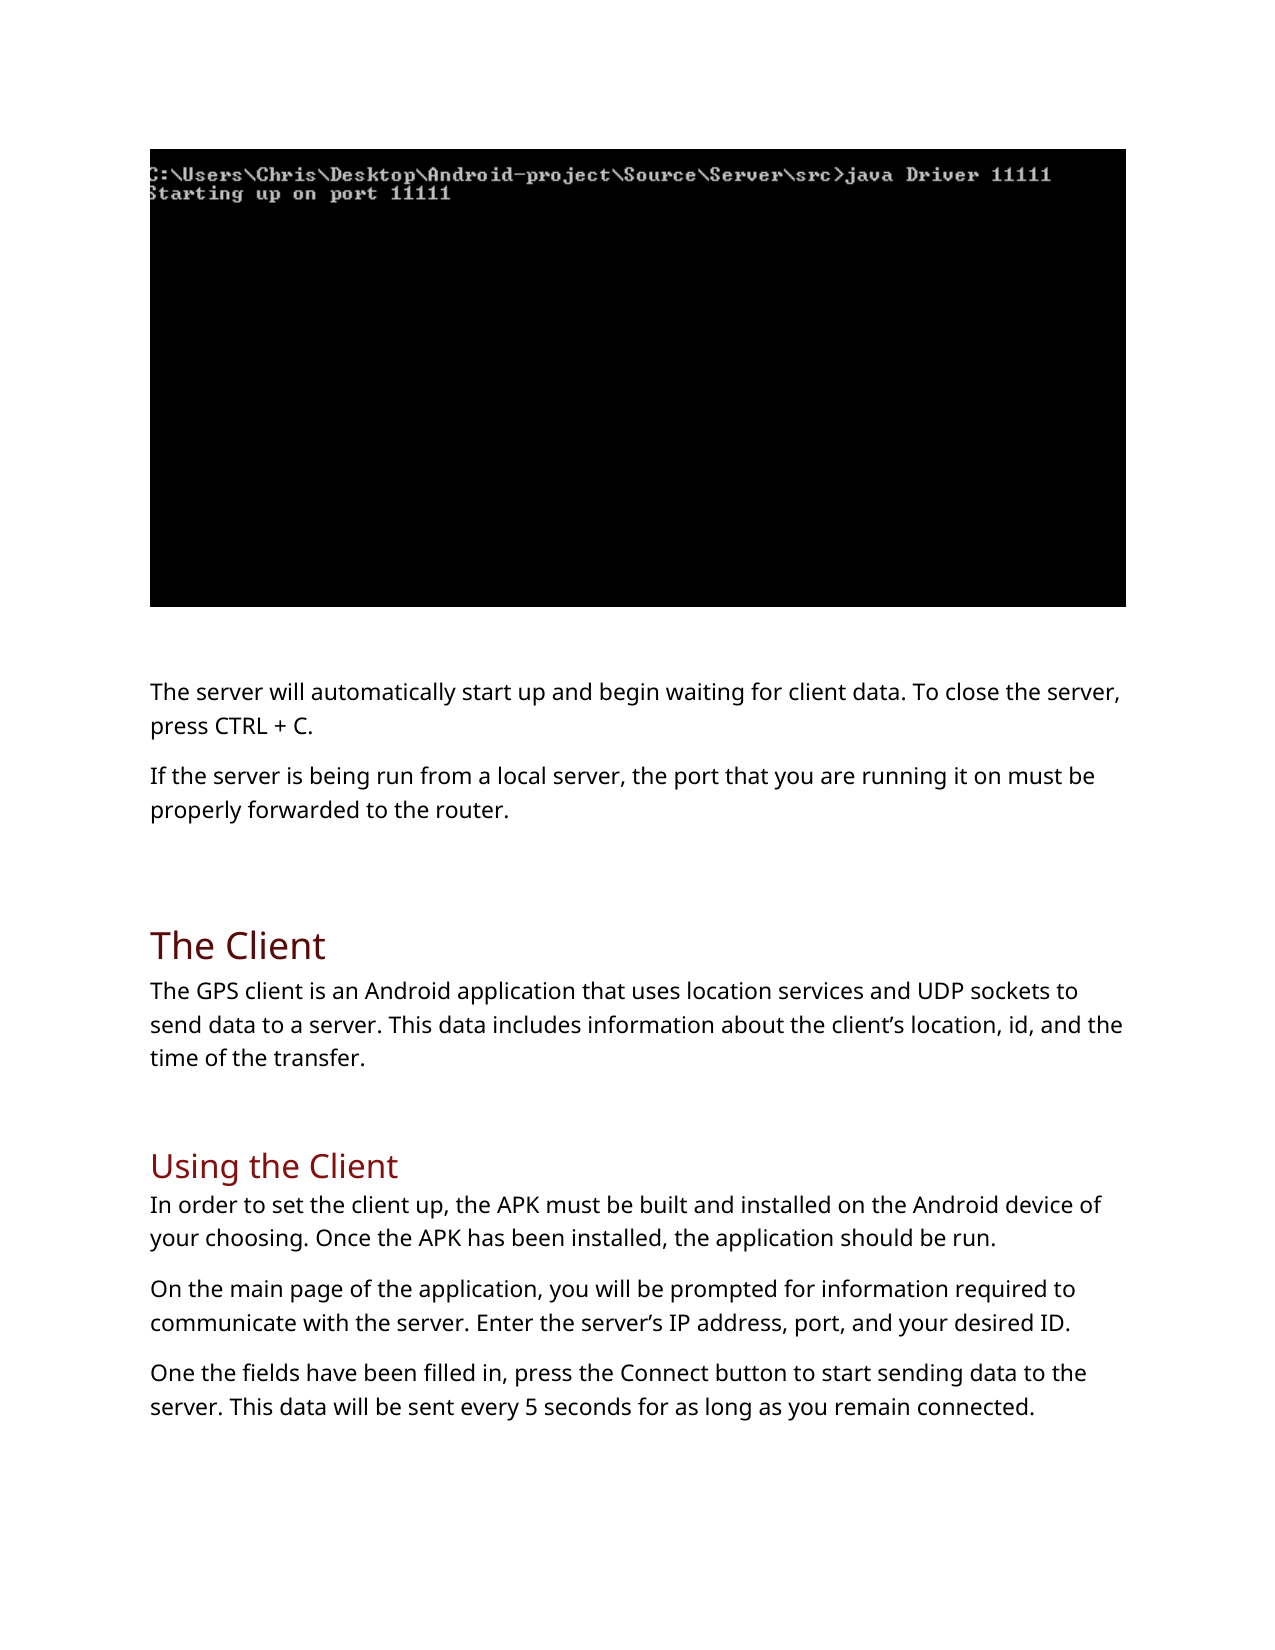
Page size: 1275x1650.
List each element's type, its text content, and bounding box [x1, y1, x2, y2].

text On the main page of the application, you will be prompted for information required to communicate with the server. Enter the server’s IP address, port, and your desired ID. [150, 1273, 1125, 1338]
subtitle Using the Client [150, 1143, 1125, 1189]
subtitle The Client [150, 920, 1125, 971]
picture [150, 149, 1126, 607]
text The server will automatically start up and begin waiting for client data. To close the server, press CTRL + C. [150, 676, 1125, 741]
text The GPS client is an Android application that uses location services and UDP sockets to send data to a server. This data includes information about the client’s location, id, and the time of the transfer. [150, 975, 1125, 1074]
text One the fields have been filled in, press the Connect button to start sending data to the server. This data will be sent every 5 seconds for as long as you remain connected. [150, 1357, 1125, 1422]
text If the server is being run from a local server, the port that you are running it on must be properly forwarded to the router. [150, 760, 1125, 825]
text In order to set the client up, the APK must be built and installed on the Android device of your choosing. Once the APK has been installed, the application should be run. [150, 1189, 1125, 1254]
